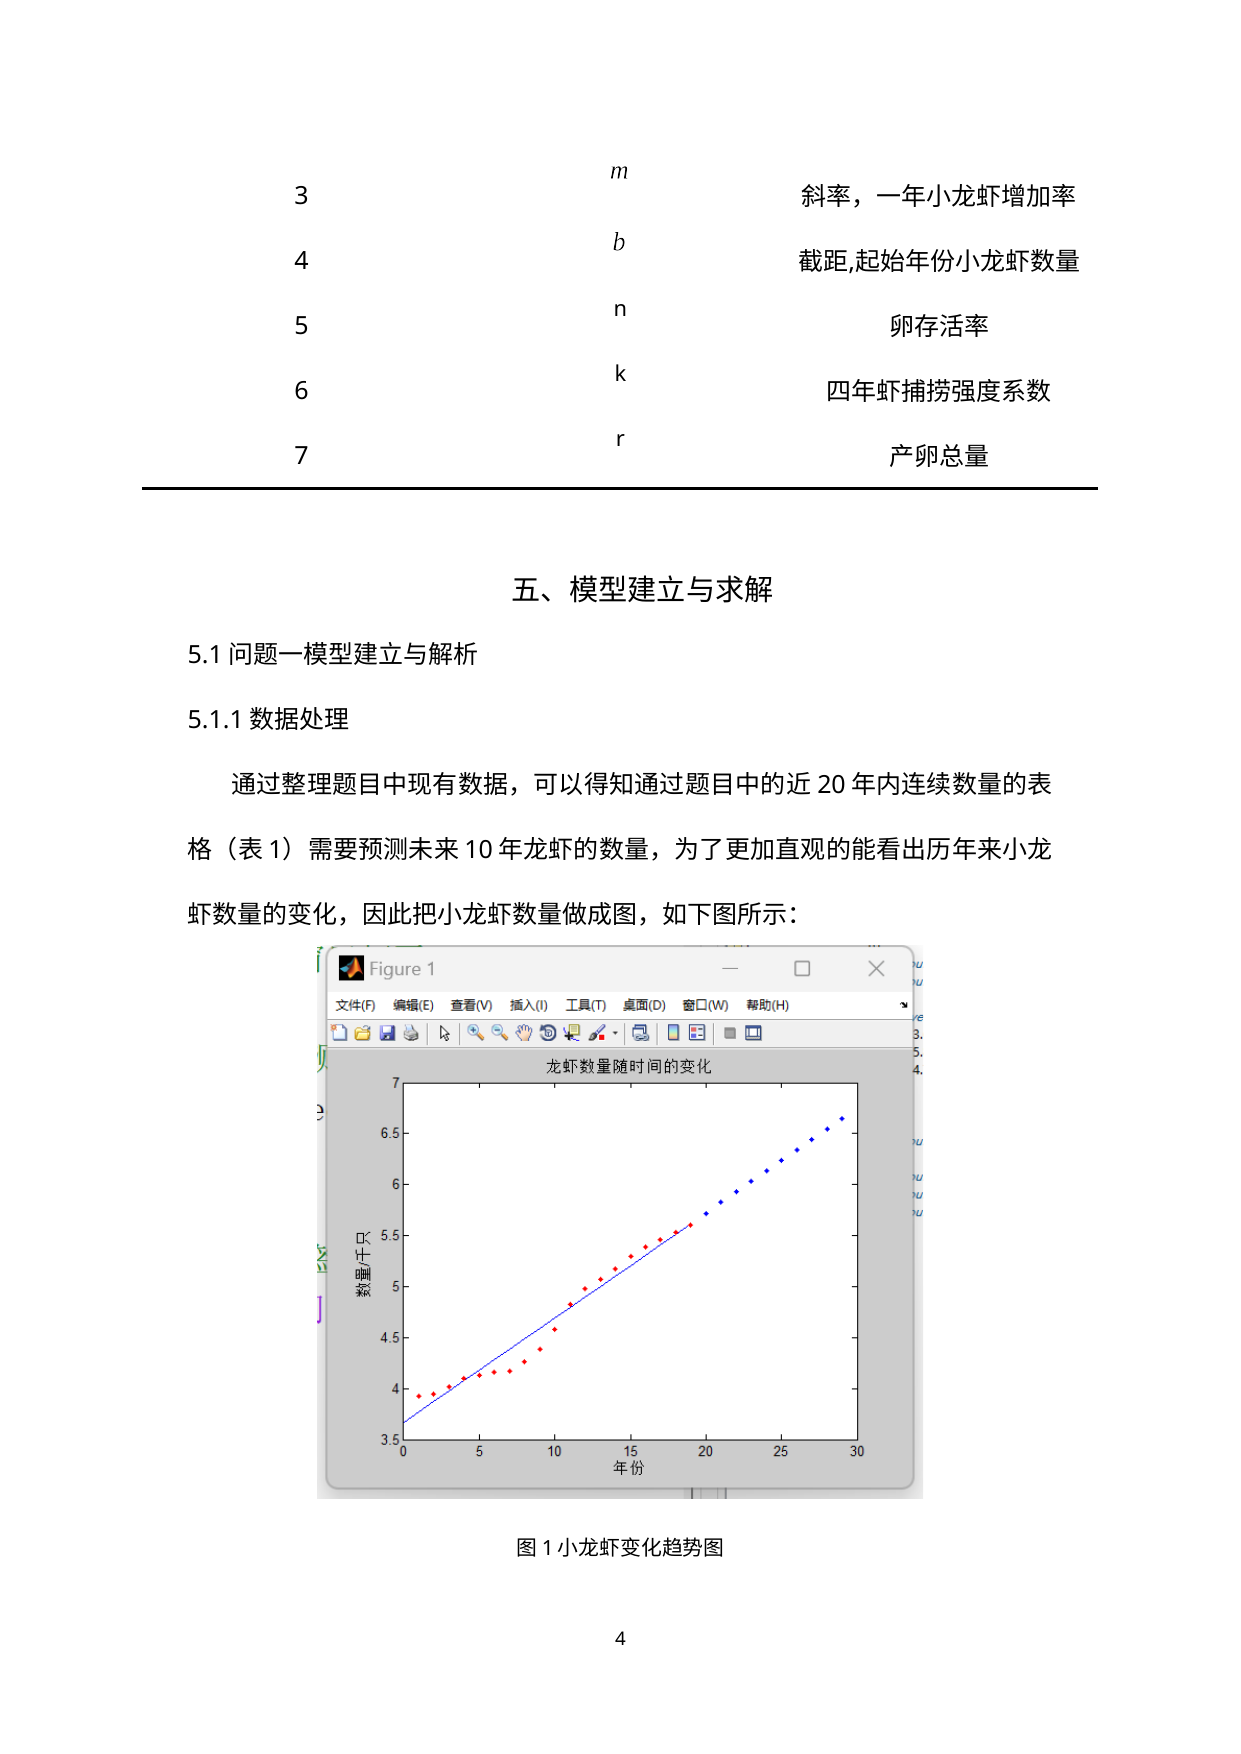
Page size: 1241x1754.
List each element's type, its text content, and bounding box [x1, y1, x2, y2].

text 图 1小龙虾变化趋势图 [187, 1530, 1053, 1563]
table_cell k [461, 357, 779, 422]
table_cell 3 [142, 162, 461, 227]
table_cell 5 [142, 292, 461, 357]
table_cell 截距,起始年份小龙虾数量 [780, 227, 1098, 292]
table_cell 7 [142, 422, 461, 487]
table_cell r [461, 422, 779, 487]
table_cell [461, 162, 779, 227]
table_cell 6 [142, 357, 461, 422]
text 5.1.1数据处理 [187, 685, 1053, 750]
table_cell [461, 227, 779, 292]
table_cell 卵存活率 [780, 292, 1098, 357]
text 5.1问题一模型建立与解析 [187, 620, 1053, 685]
table_cell n [461, 292, 779, 357]
table_cell 产卵总量 [780, 422, 1098, 487]
picture [317, 945, 924, 1499]
text 通过整理题目中现有数据，可以得知通过题目中的近20年内连续数量的表格（表1）需要预测未来10年龙虾的数量，为了更加直观的能看出历年来小龙虾数量的变化，因此把小龙虾数量做成图，如下图所示： [187, 750, 1053, 945]
table_cell 4 [142, 227, 461, 292]
table_cell 四年虾捕捞强度系数 [780, 357, 1098, 422]
text 五、模型建立与求解 [187, 555, 1053, 620]
table_cell 斜率，一年小龙虾增加率 [780, 162, 1098, 227]
